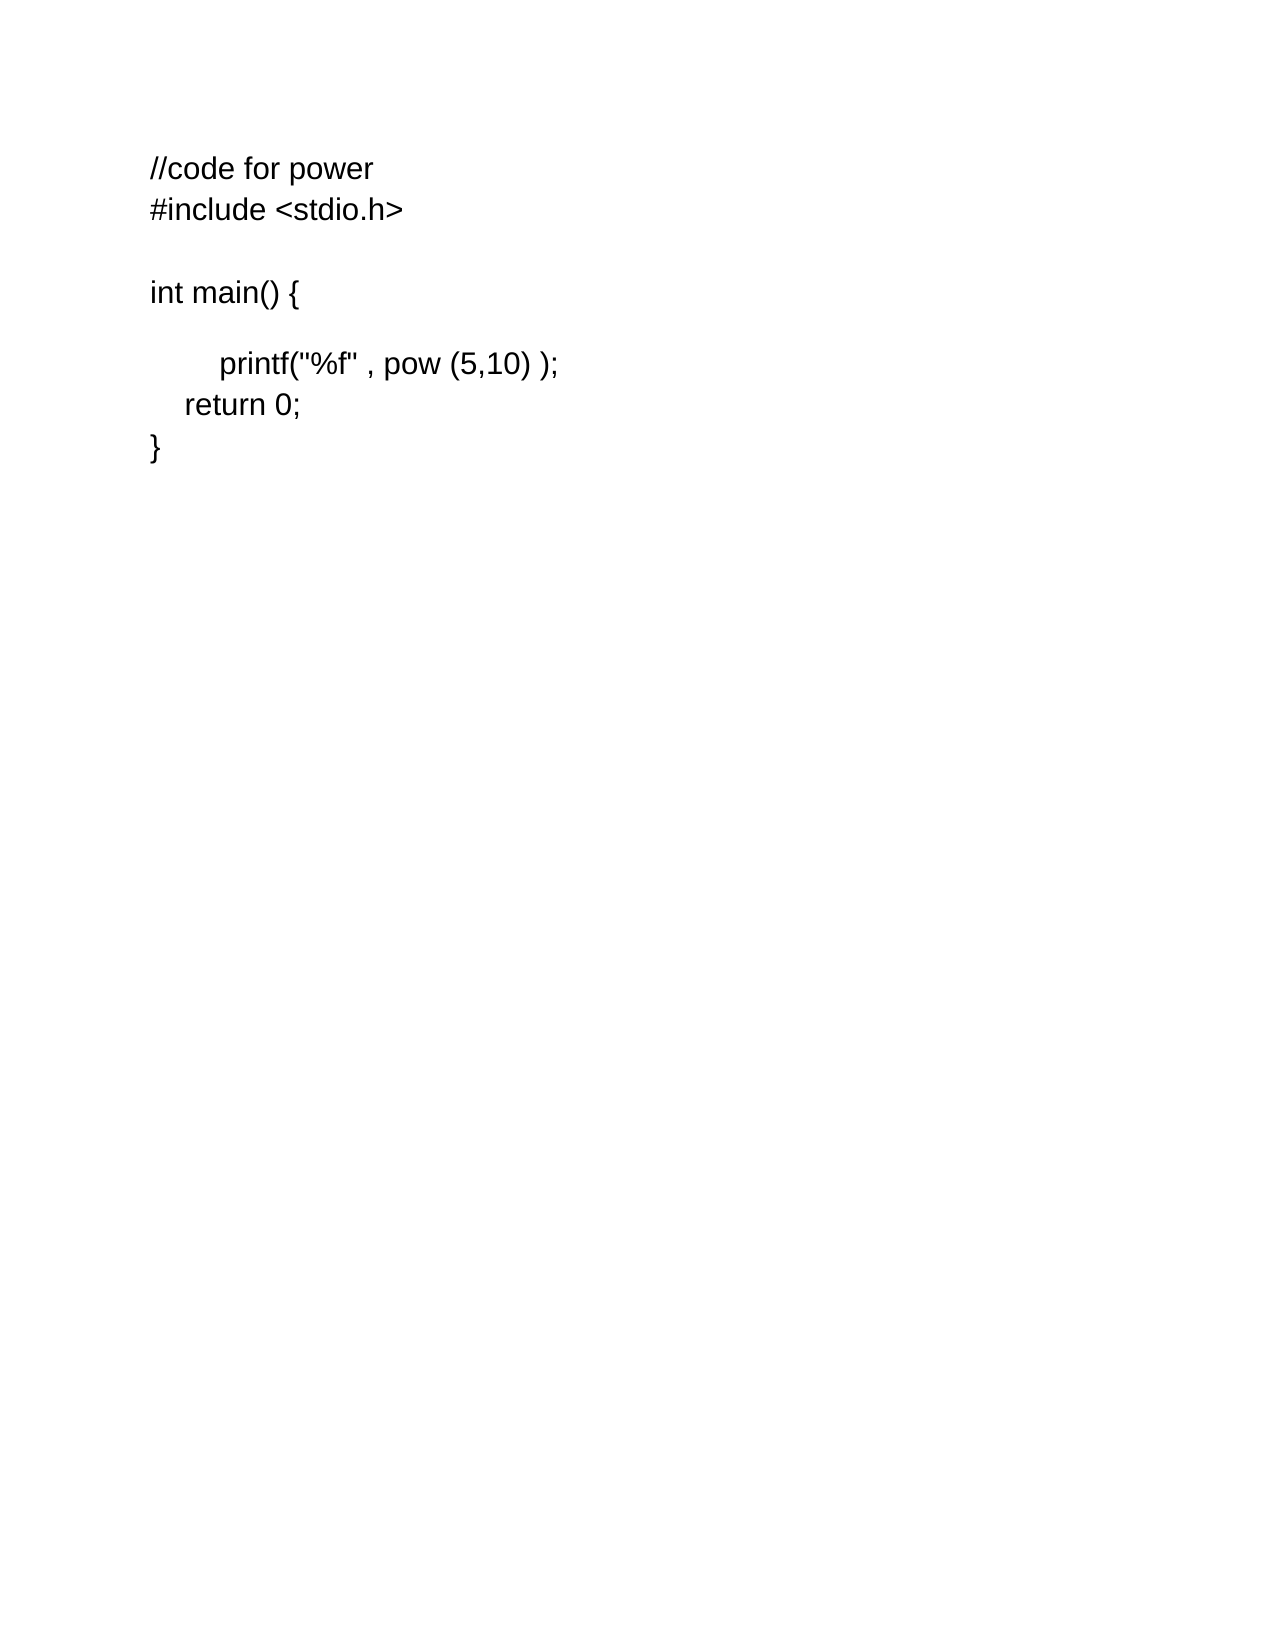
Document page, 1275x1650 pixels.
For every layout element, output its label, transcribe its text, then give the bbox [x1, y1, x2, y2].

text #include <stdio.h> [150, 191, 1125, 227]
text printf("%f" , pow (5,10) ); [150, 345, 1125, 381]
text return 0; [150, 386, 1125, 422]
text } [150, 428, 1125, 464]
text int main() { [150, 274, 1125, 310]
text //code for power [150, 150, 1125, 186]
